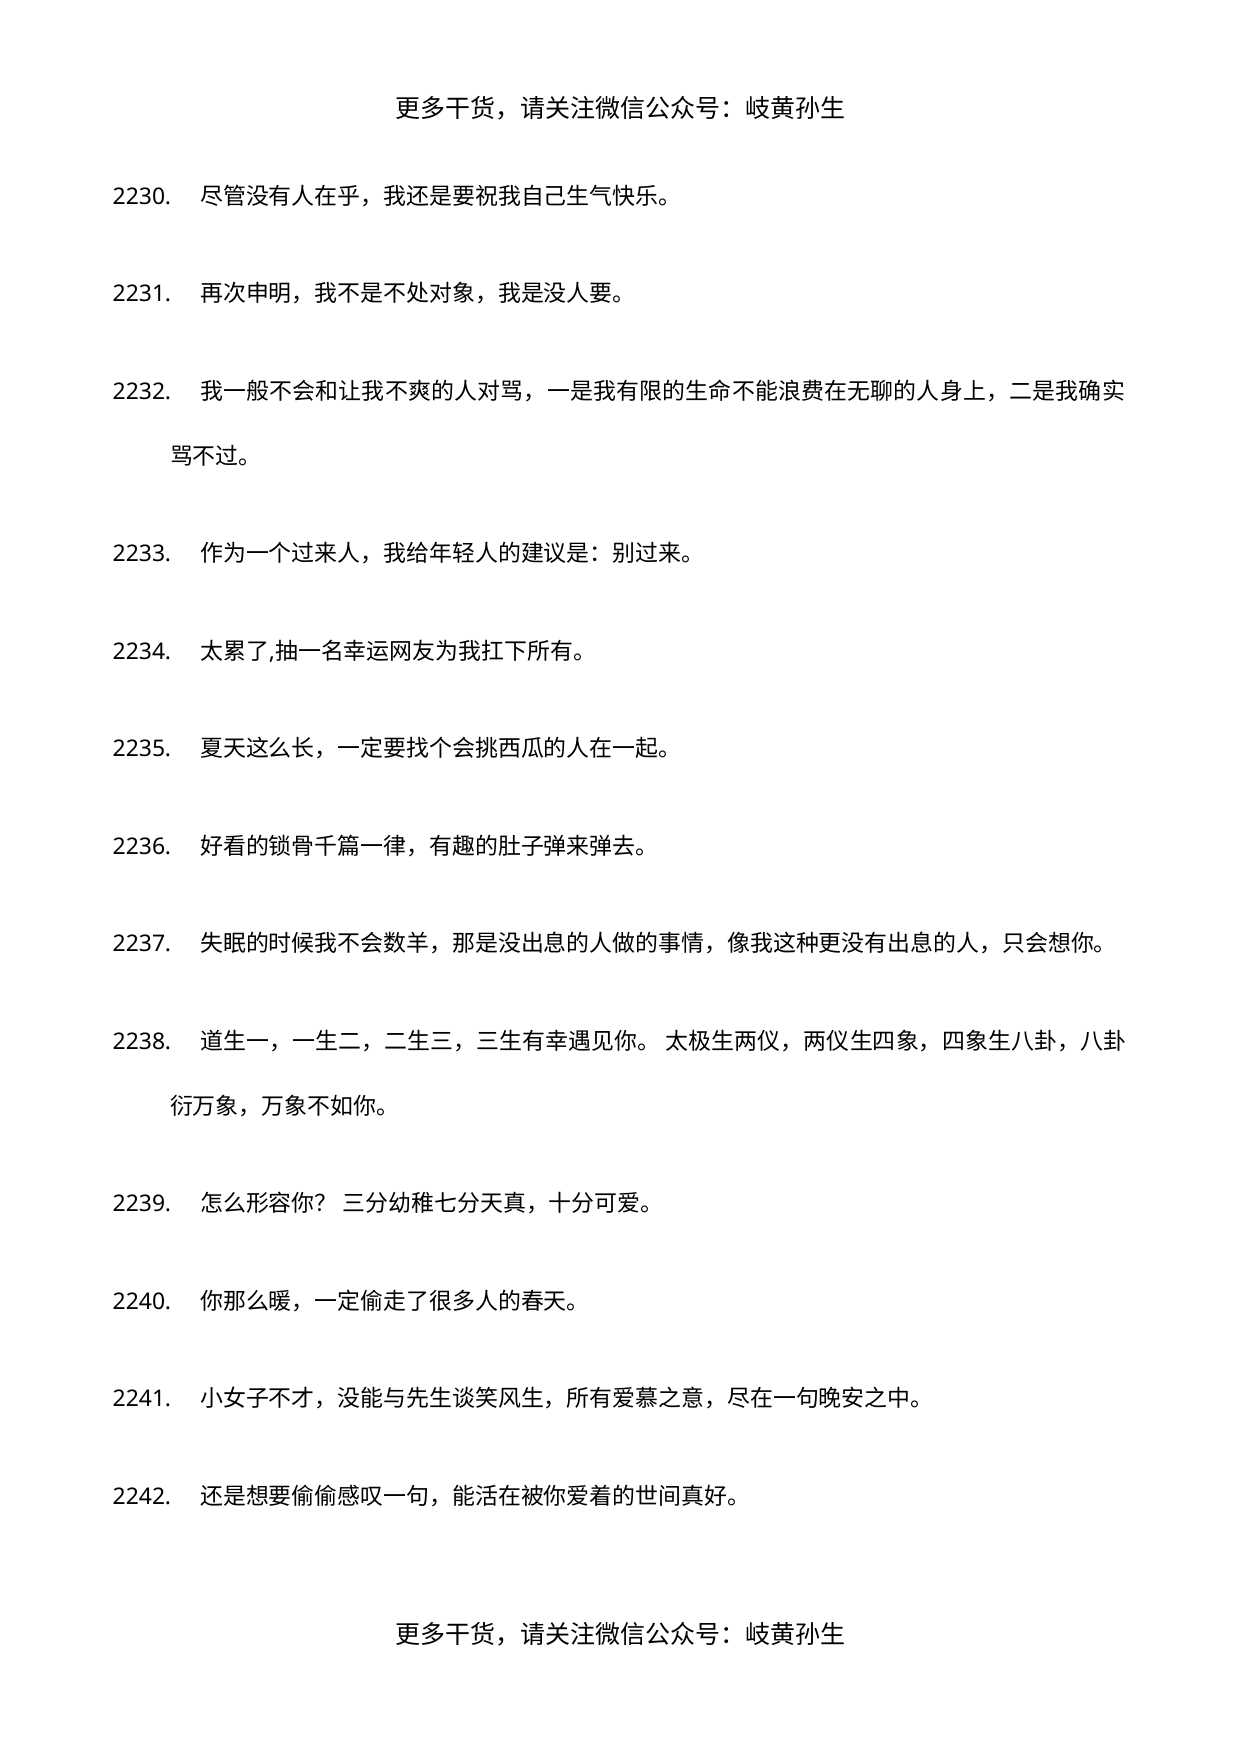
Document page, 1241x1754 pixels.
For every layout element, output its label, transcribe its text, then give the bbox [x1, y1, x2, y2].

list 道生一，一生二，二生三，三生有幸遇见你。 太极生两仪，两仪生四象，四象生八卦，八卦衍万象，万象不如你。 [112, 1007, 1128, 1137]
list 好看的锁骨千篇一律，有趣的肚子弹来弹去。 [112, 812, 1128, 877]
list 尽管没有人在乎，我还是要祝我自己生气快乐。 [112, 162, 1128, 227]
list 再次申明，我不是不处对象，我是没人要。 [112, 259, 1128, 324]
list 太累了,抽一名幸运网友为我扛下所有。 [112, 617, 1128, 682]
list 作为一个过来人，我给年轻人的建议是：别过来。 [112, 519, 1128, 584]
list 你那么暖，一定偷走了很多人的春天。 [112, 1267, 1128, 1332]
list 我一般不会和让我不爽的人对骂，一是我有限的生命不能浪费在无聊的人身上，二是我确实骂不过。 [112, 357, 1128, 487]
list 怎么形容你？ 三分幼稚七分天真，十分可爱。 [112, 1169, 1128, 1234]
list 夏天这么长，一定要找个会挑西瓜的人在一起。 [112, 714, 1128, 779]
list 失眠的时候我不会数羊，那是没出息的人做的事情，像我这种更没有出息的人，只会想你。 [112, 909, 1128, 974]
list 还是想要偷偷感叹一句，能活在被你爱着的世间真好。 [112, 1462, 1128, 1527]
list 小女子不才，没能与先生谈笑风生，所有爱慕之意，尽在一句晚安之中。 [112, 1364, 1128, 1429]
